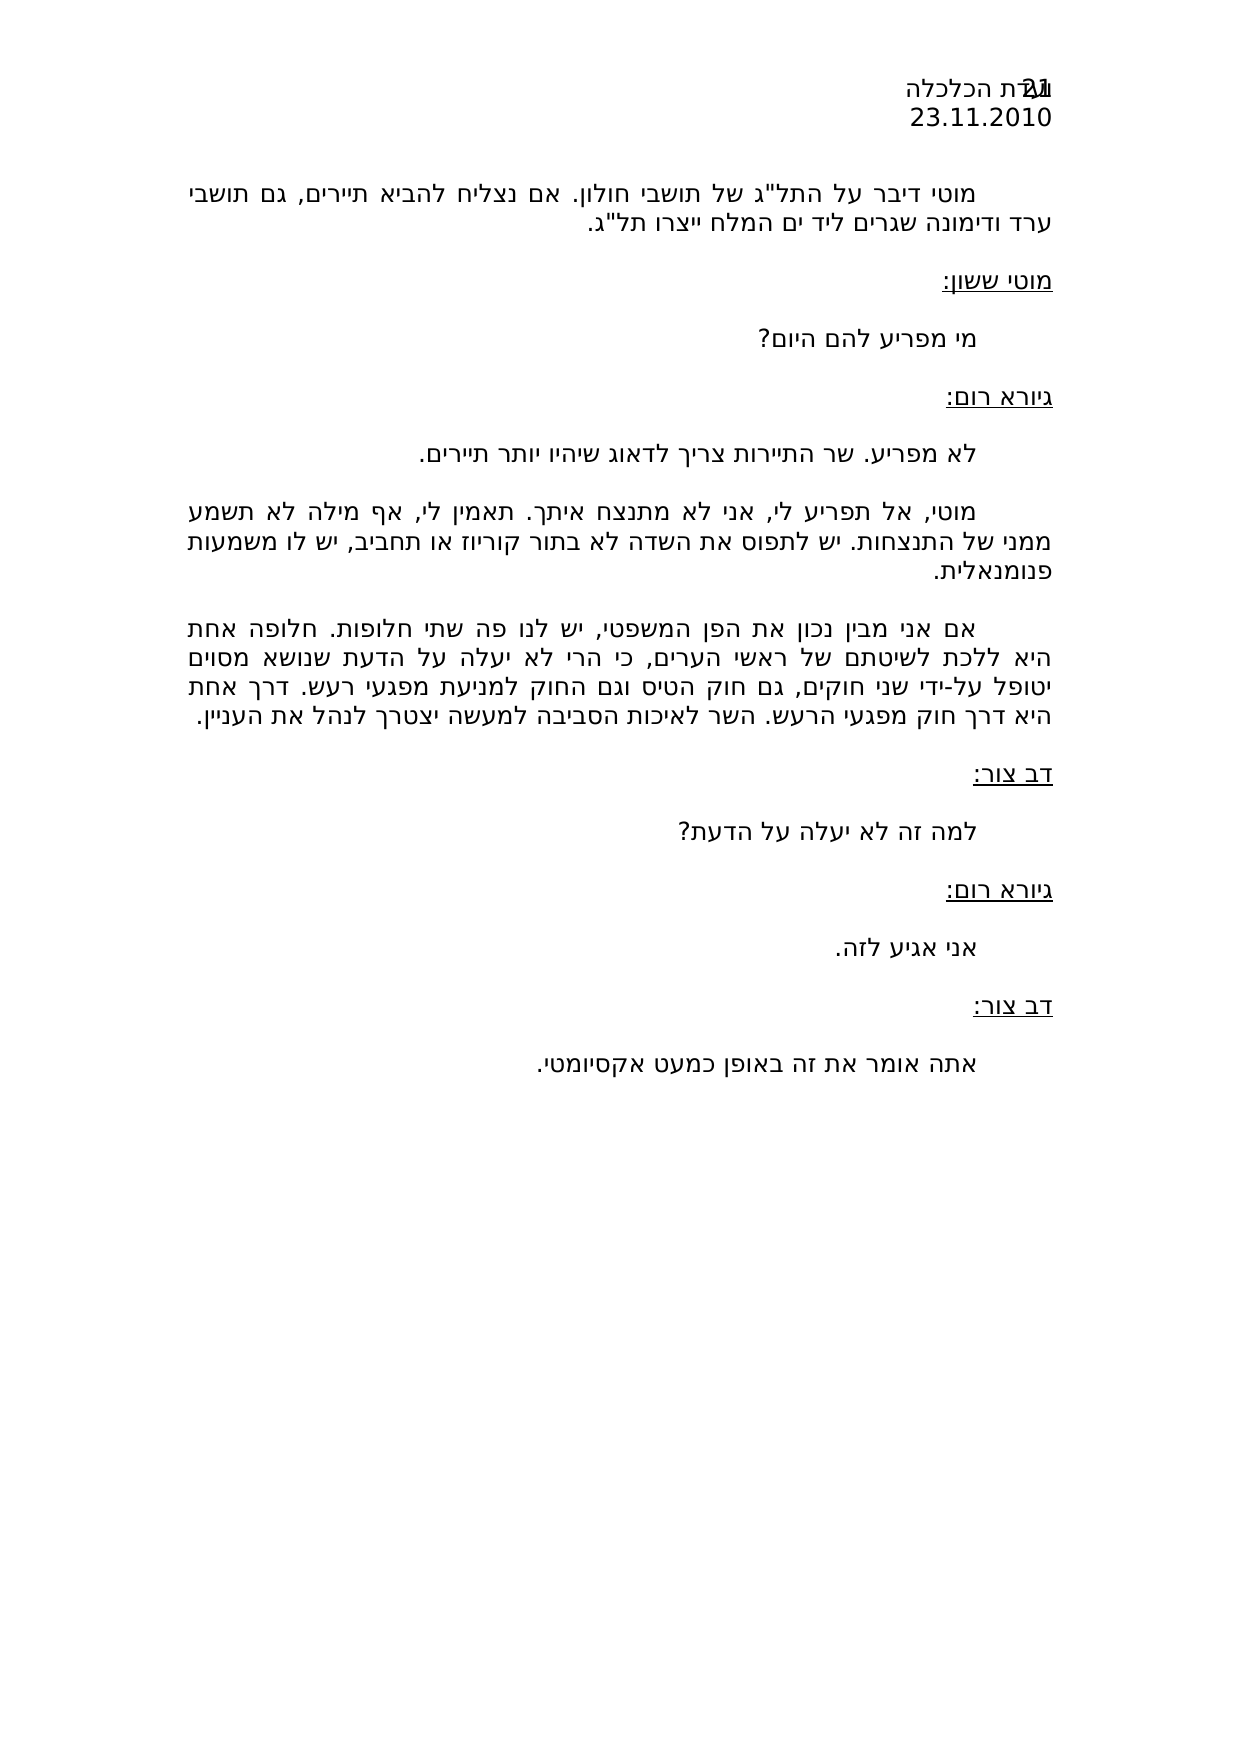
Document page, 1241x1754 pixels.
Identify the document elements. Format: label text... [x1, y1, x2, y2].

text גיורא רום: [187, 382, 1053, 411]
text גיורא רום: [187, 875, 1053, 904]
text מוטי דיבר על התל"ג של תושבי חולון. אם נצליח להביא תיירים, גם תושבי ערד ודימונה שגרים ליד ים המלח ייצרו תל"ג. [187, 179, 1053, 237]
text אני אגיע לזה. [187, 933, 1053, 962]
text דב צור: [187, 991, 1053, 1020]
text לא מפריע. שר התיירות צריך לדאוג שיהיו יותר תיירים. [187, 439, 1053, 469]
text מי מפריע להם היום? [187, 324, 1053, 353]
text מוטי ששון: [187, 266, 1053, 295]
text דב צור: [187, 759, 1053, 788]
text אם אני מבין נכון את הפן המשפטי, יש לנו פה שתי חלופות. חלופה אחת היא ללכת לשיטתם של ראשי הערים, כי הרי לא יעלה על הדעת שנושא מסוים יטופל על-ידי שני חוקים, גם חוק הטיס וגם החוק למניעת מפגעי רעש. דרך אחת היא דרך חוק מפגעי הרעש. השר לאיכות הסביבה למעשה יצטרך לנהל את העניין. [187, 614, 1053, 730]
text למה זה לא יעלה על הדעת? [187, 817, 1053, 846]
text אתה אומר את זה באופן כמעט אקסיומטי. [187, 1049, 1053, 1078]
text מוטי, אל תפריע לי, אני לא מתנצח איתך. תאמין לי, אף מילה לא תשמע ממני של התנצחות. יש לתפוס את השדה לא בתור קוריוז או תחביב, יש לו משמעות פנומנאלית. [187, 497, 1053, 585]
